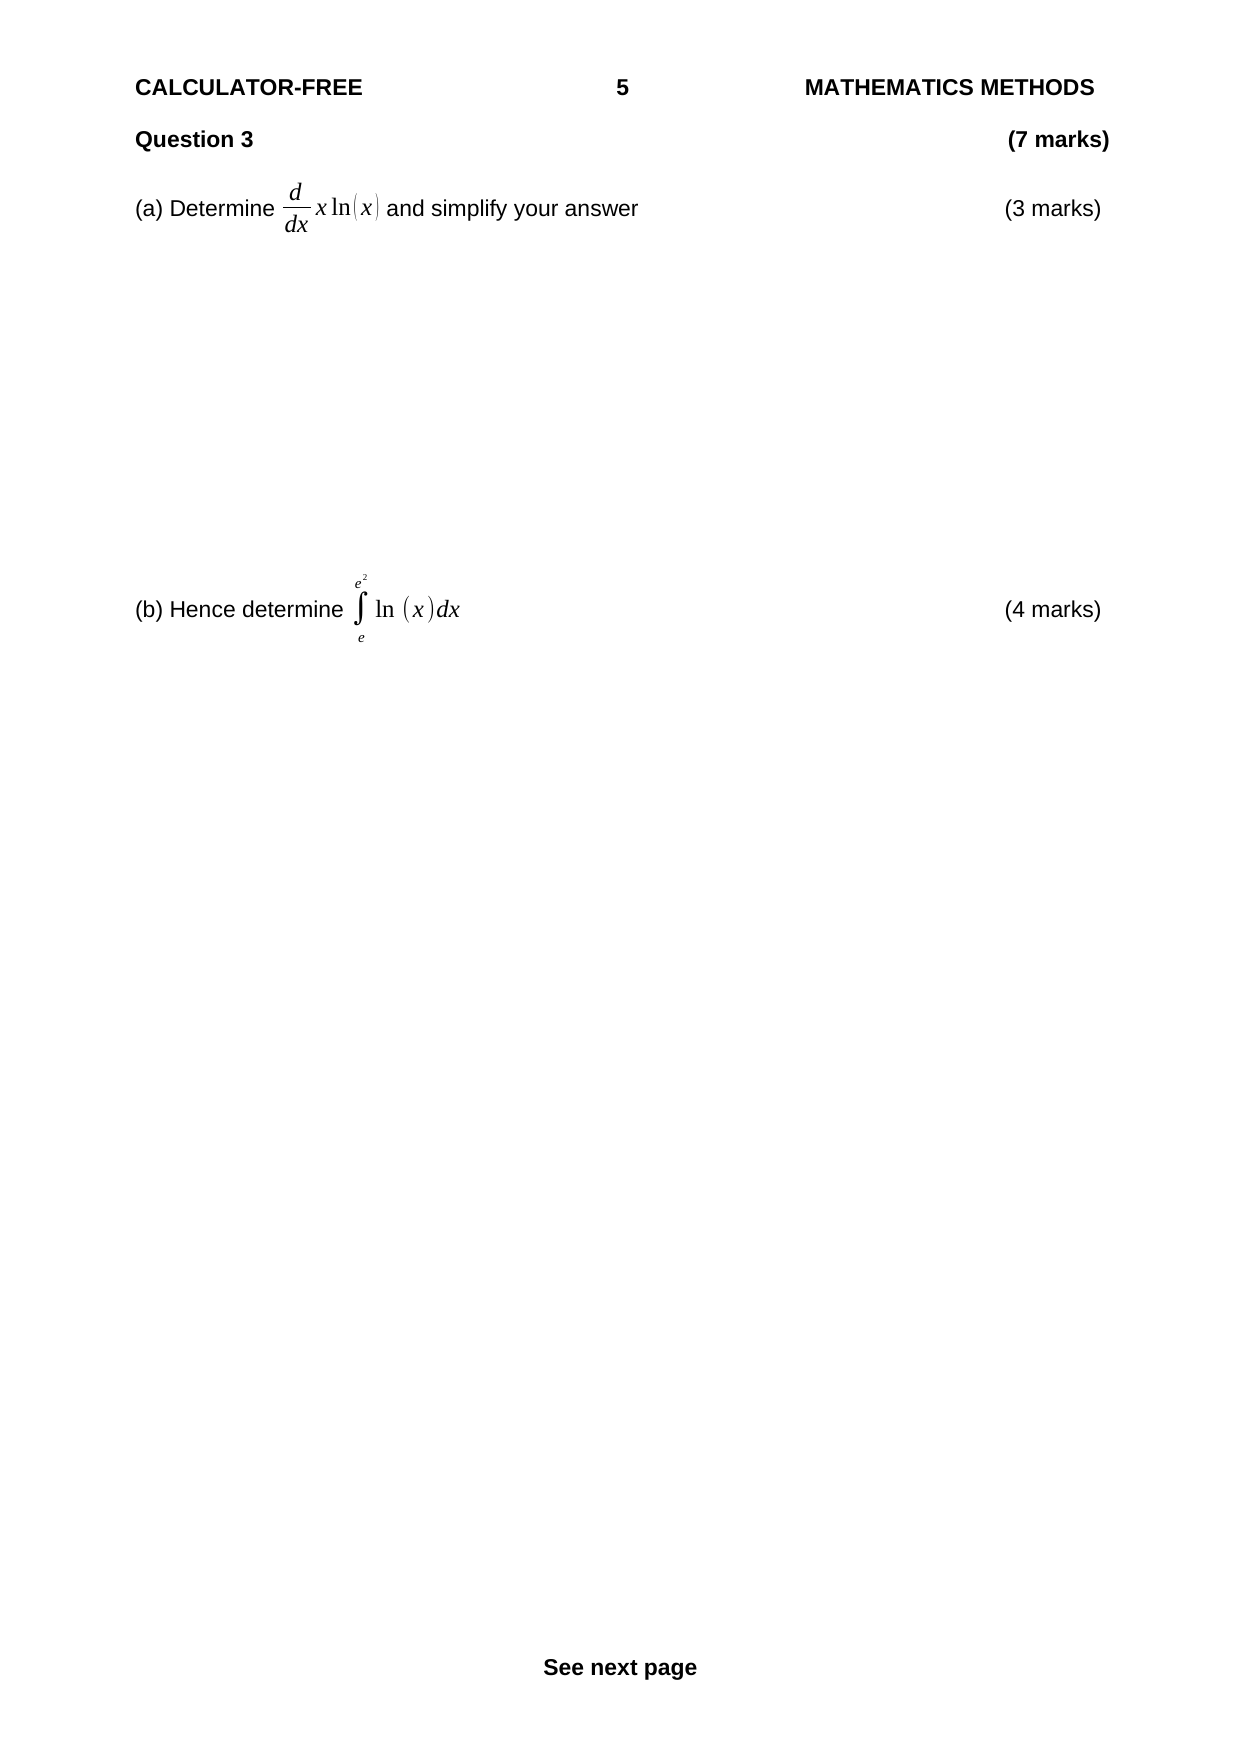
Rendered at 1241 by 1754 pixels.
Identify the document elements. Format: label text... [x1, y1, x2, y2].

text Question 3 (7 marks) [135, 126, 1105, 153]
text (a) Determine and simplify your answer (3 marks) [135, 179, 1105, 238]
text (b) Hence determine (4 marks) [135, 572, 1105, 645]
